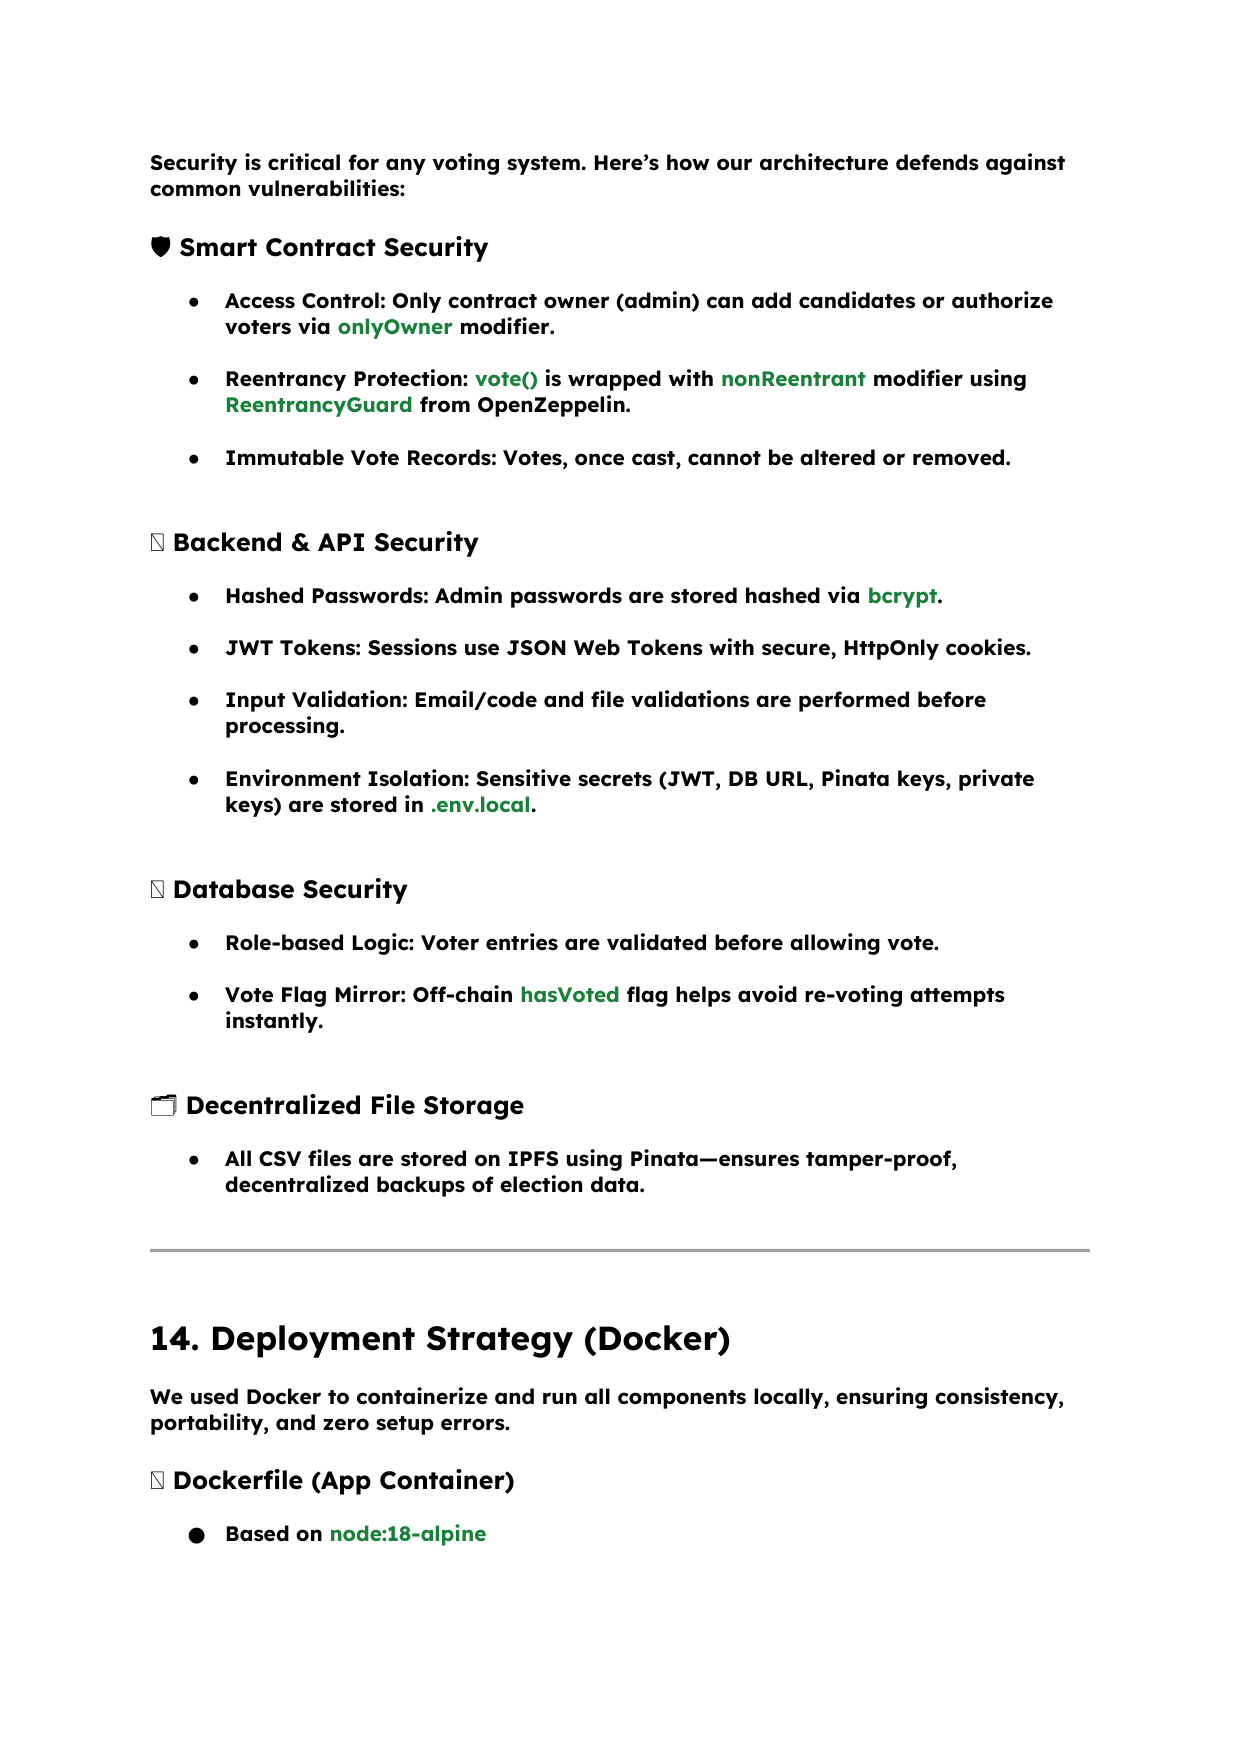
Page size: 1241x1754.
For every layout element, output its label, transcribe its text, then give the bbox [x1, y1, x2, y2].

list Vote Flag Mirror: Off-chain hasVoted flag helps avoid re-voting attempts instantly. [187, 982, 1090, 1060]
list Input Validation: Email/code and file validations are performed before processing. [187, 687, 1090, 765]
list All CSV files are stored on IPFS using Pinata—ensures tamper-proof, decentralized backups of election data. [187, 1146, 1090, 1224]
list Based on node:18-alpine [187, 1521, 1090, 1573]
text Security is critical for any voting system. Here’s how our architecture defends against common vulnerabilities: [150, 150, 1090, 202]
list Immutable Vote Records: Votes, once cast, cannot be altered or removed. [187, 444, 1090, 497]
list Access Control: Only contract owner (admin) can add candidates or authorize voters via onlyOwner modifier. [187, 287, 1090, 366]
subtitle 🔏 Database Security [150, 873, 1090, 904]
list JWT Tokens: Sessions use JSON Web Tokens with secure, HttpOnly cookies. [187, 634, 1090, 687]
subtitle 🛡️ Smart Contract Security [150, 231, 1090, 262]
list Environment Isolation: Sensitive secrets (JWT, DB URL, Pinata keys, private keys) are stored in .env.local. [187, 765, 1090, 844]
list Hashed Passwords: Admin passwords are stored hashed via bcrypt. [187, 582, 1090, 634]
list Role-based Logic: Voter entries are validated before allowing vote. [187, 929, 1090, 982]
subtitle 14. Deployment Strategy (Docker) [150, 1317, 1090, 1358]
text We used Docker to containerize and run all components locally, ensuring consistency, portability, and zero setup errors. [150, 1383, 1090, 1435]
subtitle 🧱 Dockerfile (App Container) [150, 1464, 1090, 1496]
subtitle 🔐 Backend & API Security [150, 526, 1090, 557]
subtitle 🗂️ Decentralized File Storage [150, 1089, 1090, 1121]
list Reentrancy Protection: vote() is wrapped with nonReentrant modifier using ReentrancyGuard from OpenZeppelin. [187, 366, 1090, 444]
